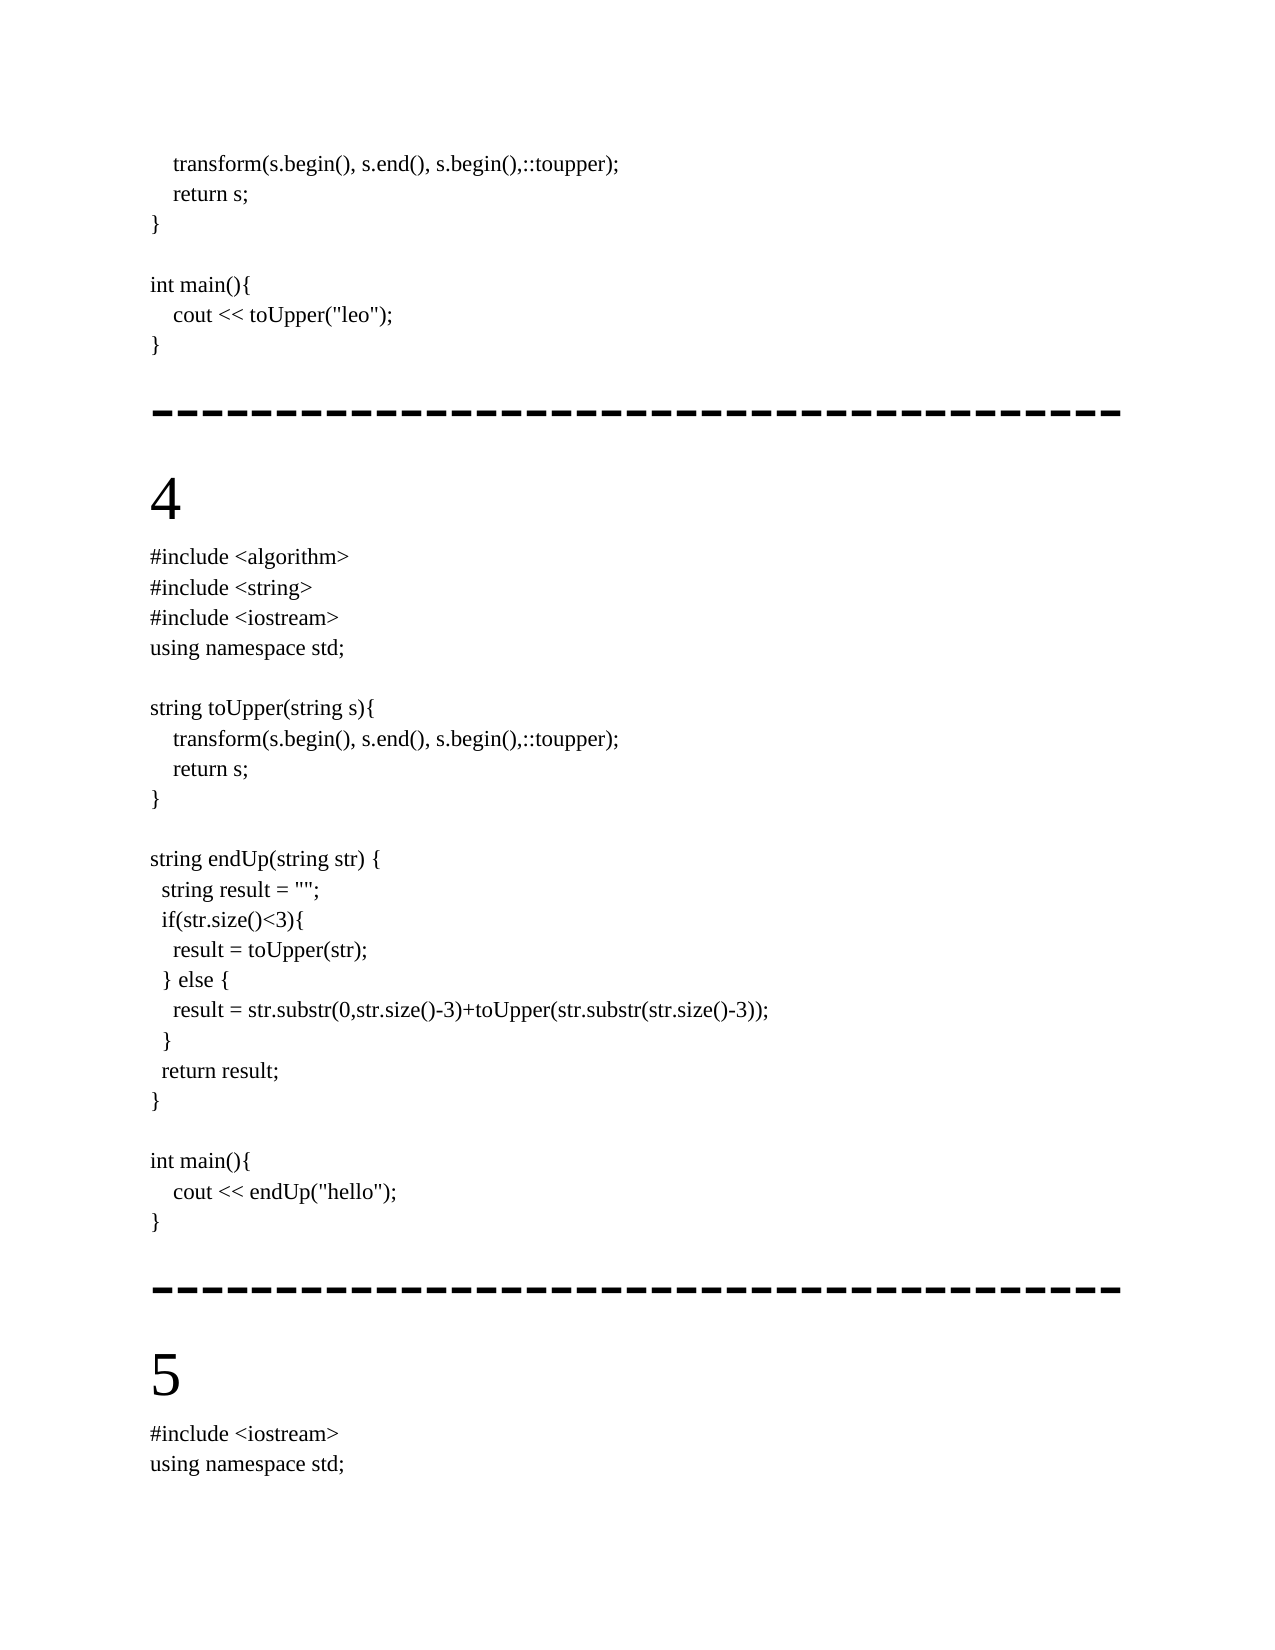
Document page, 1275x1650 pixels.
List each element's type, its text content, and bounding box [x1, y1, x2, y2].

text return result; [150, 1057, 1125, 1083]
text string toUpper(string s){ [150, 694, 1125, 721]
text #include <iostream> [150, 1420, 1125, 1446]
text cout << toUpper("leo"); [150, 301, 1125, 327]
text --------------------------------------- [150, 1238, 1125, 1324]
text } [150, 210, 1125, 237]
text if(str.size()<3){ [150, 906, 1125, 932]
text transform(s.begin(), s.end(), s.begin(),::toupper); [150, 150, 1125, 176]
text int main(){ [150, 1147, 1125, 1174]
text result = str.substr(0,str.size()-3)+toUpper(str.substr(str.size()-3)); [150, 996, 1125, 1023]
text #include <algorithm> [150, 543, 1125, 570]
text --------------------------------------- [150, 361, 1125, 448]
text #include <iostream> [150, 604, 1125, 630]
text 5 [150, 1337, 1125, 1409]
text cout << endUp("hello"); [150, 1178, 1125, 1204]
text using namespace std; [150, 1450, 1125, 1477]
text int main(){ [150, 271, 1125, 297]
text transform(s.begin(), s.end(), s.begin(),::toupper); [150, 724, 1125, 751]
text 4 [150, 461, 1125, 533]
text } [150, 785, 1125, 811]
text } [150, 1027, 1125, 1053]
text } [150, 331, 1125, 358]
text return s; [150, 755, 1125, 781]
text return s; [150, 180, 1125, 207]
text result = toUpper(str); [150, 936, 1125, 962]
text string endUp(string str) { [150, 845, 1125, 872]
text } else { [150, 966, 1125, 993]
text } [150, 1087, 1125, 1113]
text string result = ""; [150, 876, 1125, 902]
text } [150, 1208, 1125, 1234]
text #include <string> [150, 573, 1125, 600]
text using namespace std; [150, 634, 1125, 660]
